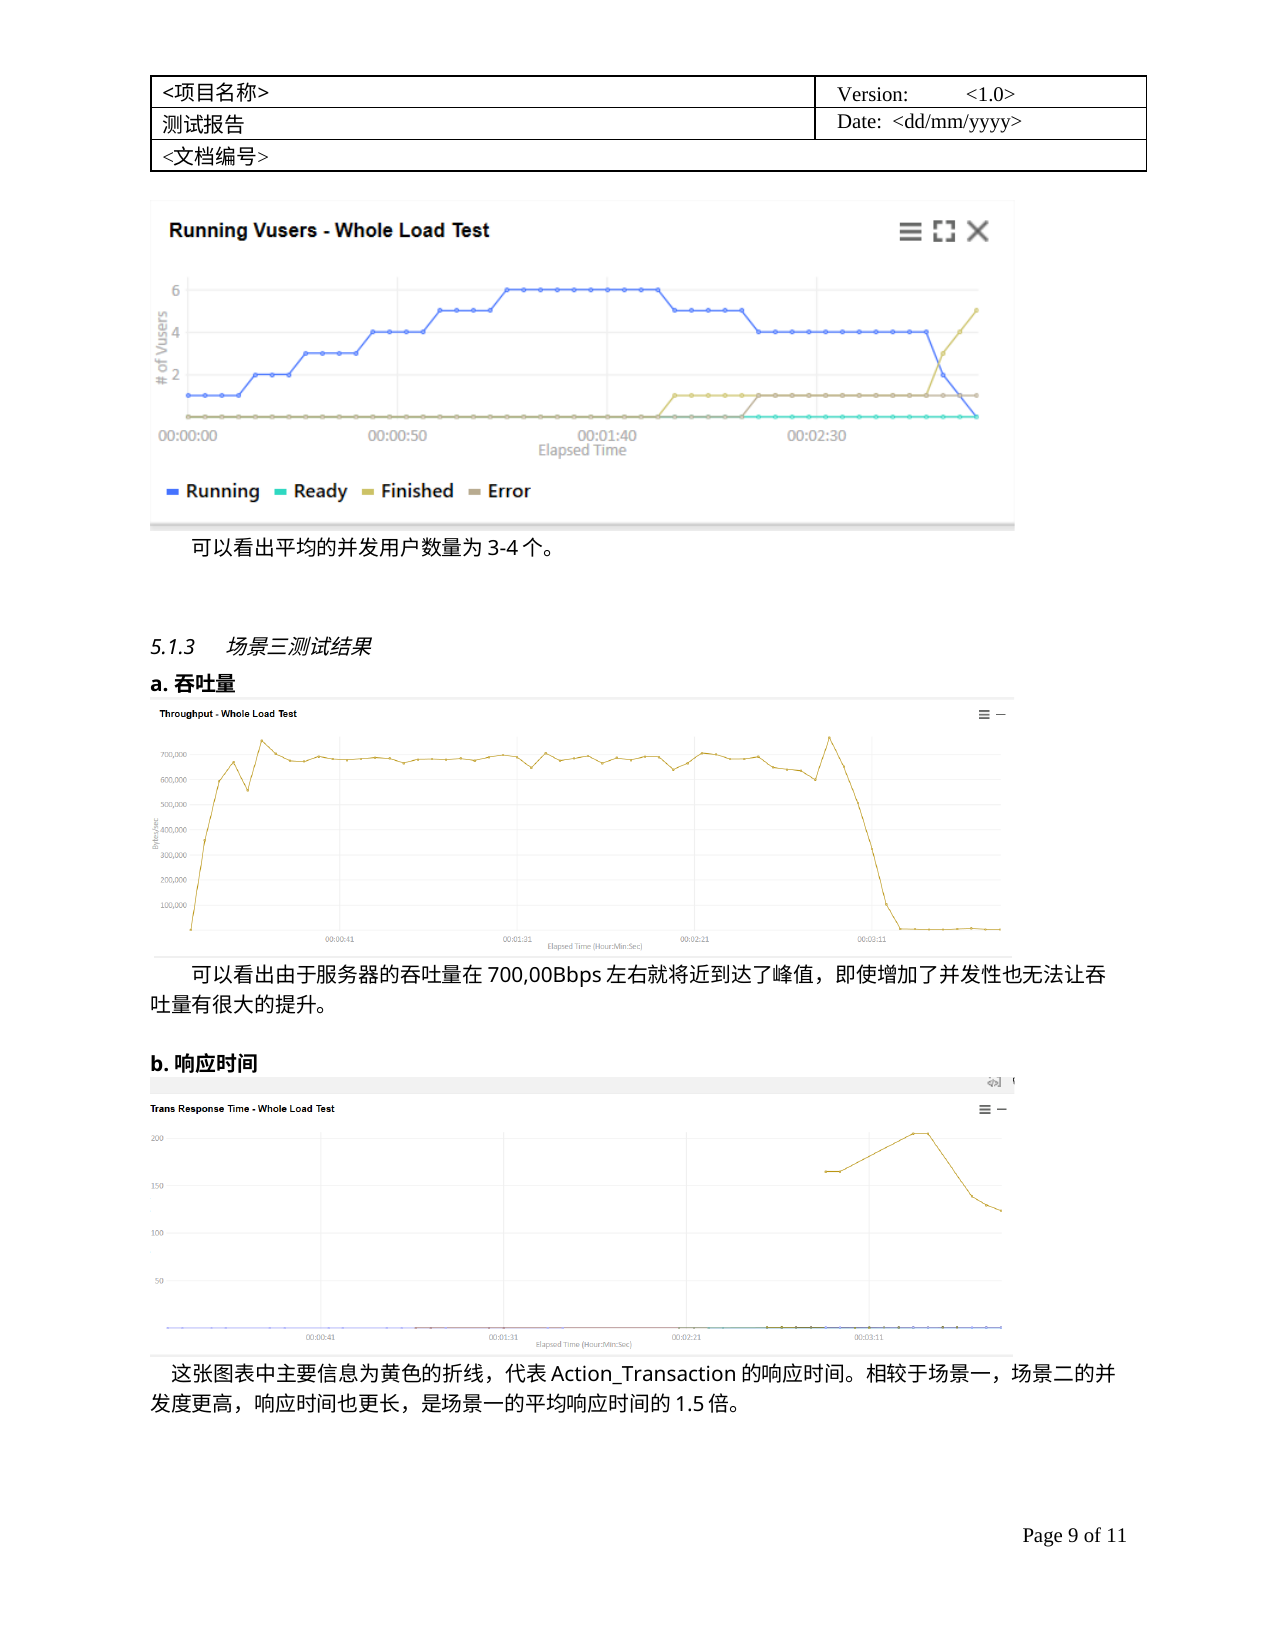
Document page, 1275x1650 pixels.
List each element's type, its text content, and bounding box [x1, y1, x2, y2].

text 这张图表中主要信息为黄色的折线，代表Action_Transaction的响应时间。相较于场景一，场景二的并发度更高，响应时间也更长，是场景一的平均响应时间的1.5倍。 [150, 1357, 1125, 1417]
text 可以看出由于服务器的吞吐量在700,00Bbps左右就将近到达了峰值，即使增加了并发性也无法让吞吐量有很大的提升。 [150, 958, 1125, 1018]
text b. 响应时间 [150, 1047, 1125, 1077]
text a. 吞吐量 [150, 667, 1125, 697]
picture [150, 200, 1015, 531]
text 可以看出平均的并发用户数量为3-4个。 [150, 531, 1125, 561]
picture [150, 1077, 1015, 1357]
picture [150, 697, 1015, 958]
subtitle 场景三测试结果 [150, 631, 1125, 661]
